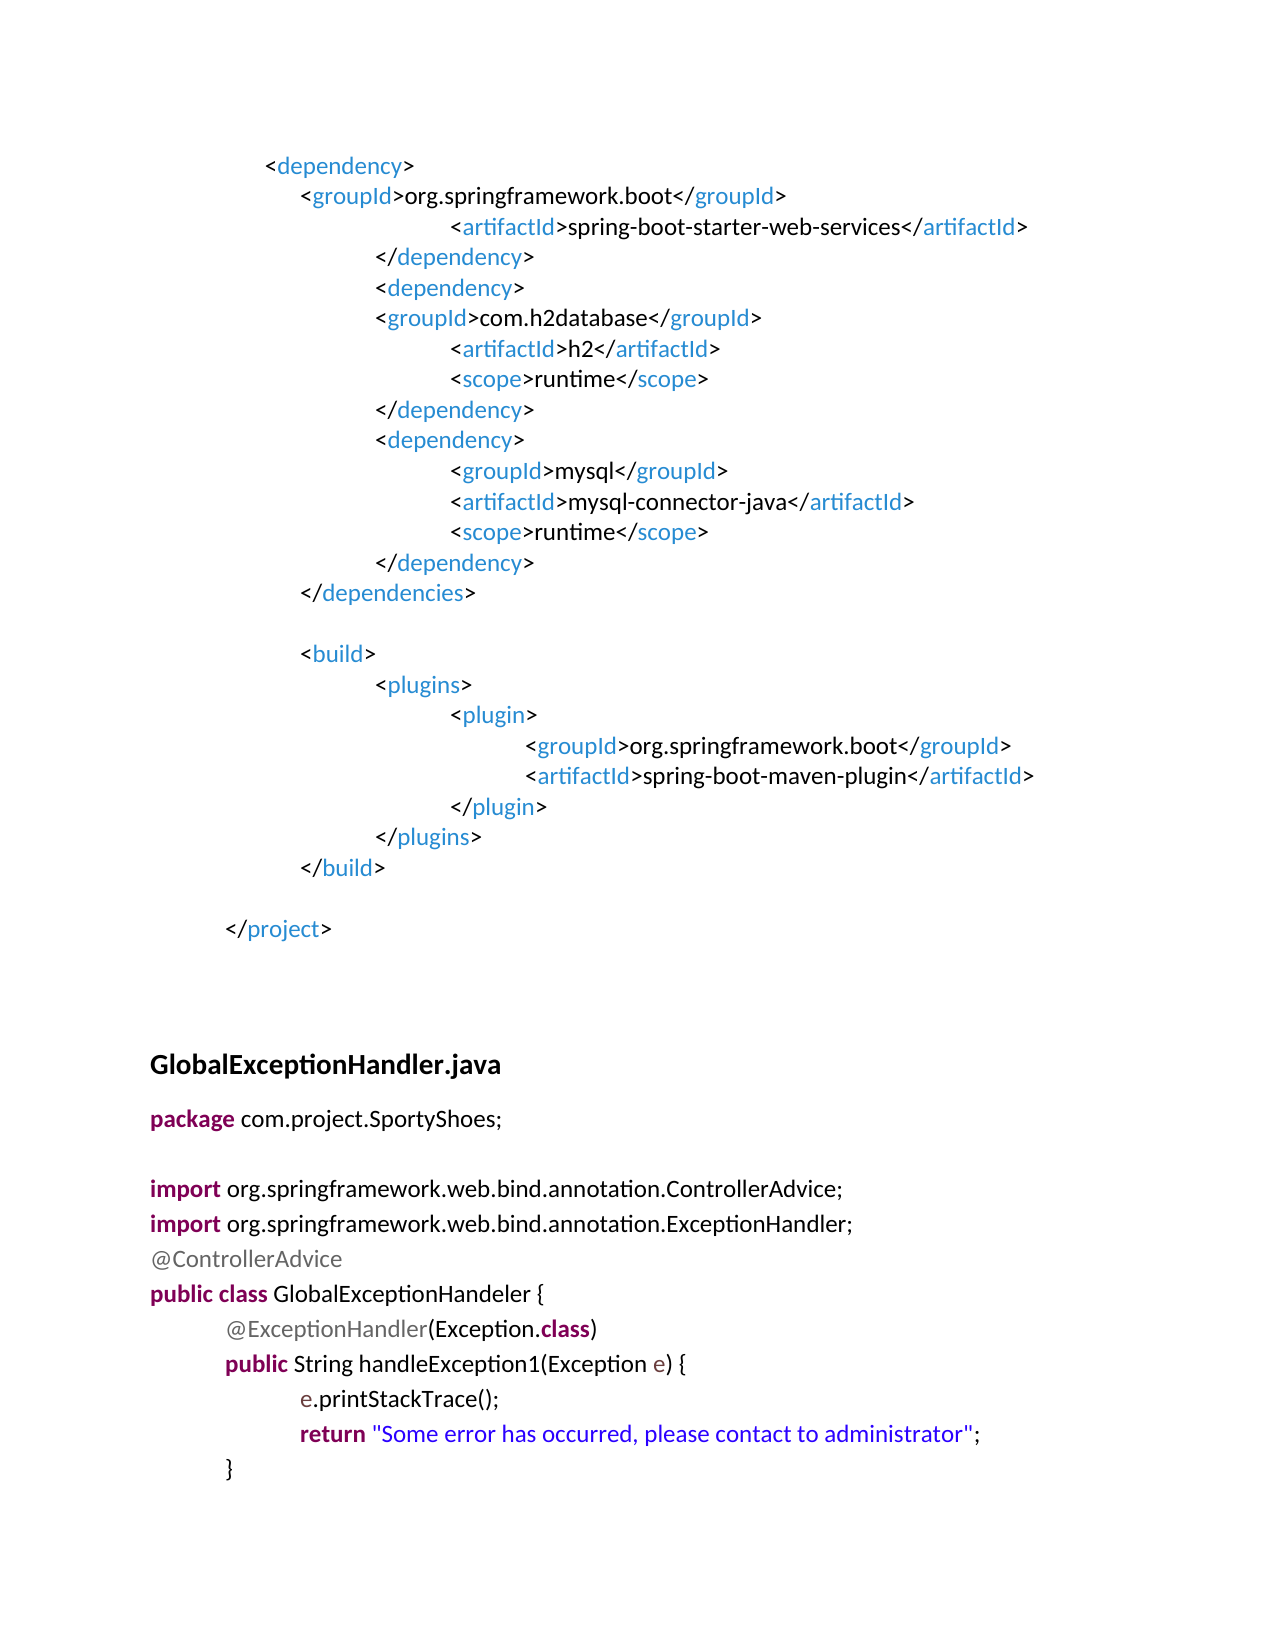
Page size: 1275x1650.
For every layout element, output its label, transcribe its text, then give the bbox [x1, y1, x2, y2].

text } [150, 1453, 1125, 1483]
text <plugin> [225, 699, 1125, 730]
text import org.springframework.web.bind.annotation.ControllerAdvice; [150, 1173, 1125, 1203]
text <scope>runtime</scope> [225, 364, 1125, 394]
text <artifactId>h2</artifactId> [225, 333, 1125, 364]
text </dependencies> [225, 577, 1125, 608]
text </dependency> [225, 242, 1125, 272]
text <build> [225, 638, 1125, 669]
text </plugins> [225, 821, 1125, 852]
text return "Some error has occurred, please contact to administrator"; [150, 1418, 1125, 1448]
text </dependency> [225, 547, 1125, 577]
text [225, 181, 1125, 211]
text </plugin> [225, 791, 1125, 821]
text e.printStackTrace(); [150, 1383, 1125, 1413]
text <artifactId>spring-boot-starter-web-services</artifactId> [225, 211, 1125, 242]
text package com.project.SportyShoes; [150, 1103, 1125, 1133]
text </project> [225, 913, 1125, 943]
text <dependency> [225, 150, 1125, 181]
text <scope>runtime</scope> [225, 516, 1125, 547]
text <groupId>org.springframework.boot</groupId> [225, 730, 1125, 760]
text GlobalExceptionHandler.java [150, 1046, 1125, 1082]
text <plugins> [225, 669, 1125, 699]
text </dependency> [225, 394, 1125, 425]
text @ControllerAdvice [150, 1243, 1125, 1273]
text <artifactId>mysql-connector-java</artifactId> [225, 486, 1125, 516]
text import org.springframework.web.bind.annotation.ExceptionHandler; [150, 1208, 1125, 1238]
text <artifactId>spring-boot-maven-plugin</artifactId> [225, 760, 1125, 791]
text <dependency> [225, 425, 1125, 455]
text </build> [225, 852, 1125, 882]
text <groupId>mysql</groupId> [225, 455, 1125, 486]
text <dependency> [225, 272, 1125, 303]
text public class GlobalExceptionHandeler { [150, 1278, 1125, 1308]
text <groupId>com.h2database</groupId> [150, 303, 1125, 333]
text public String handleException1(Exception e) { [150, 1348, 1125, 1378]
text @ExceptionHandler(Exception.class) [150, 1313, 1125, 1343]
